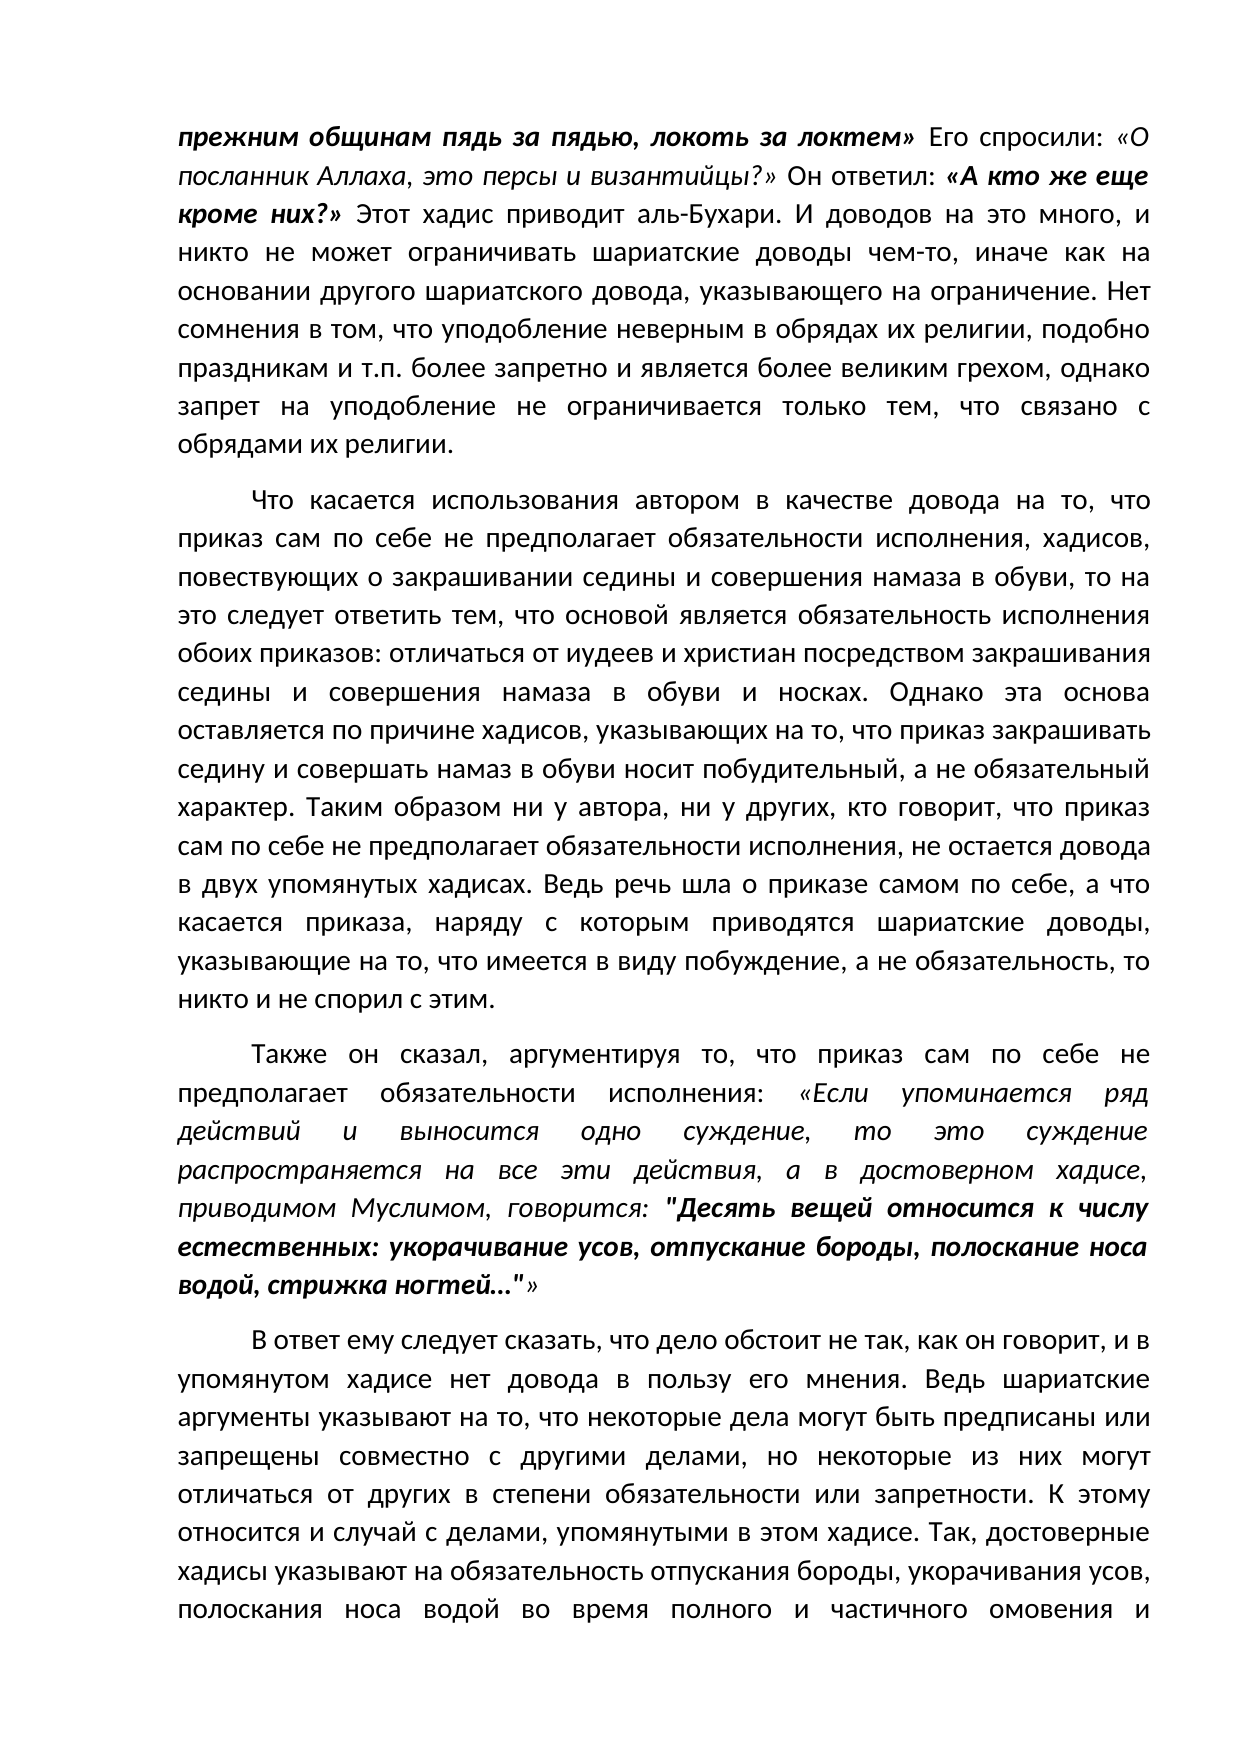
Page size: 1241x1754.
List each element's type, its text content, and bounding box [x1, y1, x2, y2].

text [177, 1321, 1152, 1626]
text Что касается использования автором в качестве довода на то, что приказ сам по себе не предполагает обязательности исполнения, хадисов, повествующих о закрашивании седины и совершения намаза в обуви, то на это следует ответить тем, что основой является обязательность исполнения обоих приказов: отличаться от иудеев и христиан посредством закрашивания седины и совершения намаза в обуви и носках. Однако эта основа оставляется по причине хадисов, указывающих на то, что приказ закрашивать седину и совершать намаз в обуви носит побудительный, а не обязательный характер. Таким образом ни у автора, ни у других, кто говорит, что приказ сам по себе не предполагает обязательности исполнения, не остается довода в двух упомянутых хадисах. Ведь речь шла о приказе самом по себе, а что касается приказа, наряду с которым приводятся шариатские доводы, указывающие на то, что имеется в виду побуждение, а не обязательность, то никто и не спорил с этим. [177, 481, 1152, 1016]
text Также он сказал, аргументируя то, что приказ сам по себе не предполагает обязательности исполнения: «Если упоминается ряд действий и выносится одно суждение, то это суждение распространяется на все эти действия, а в достоверном хадисе, приводимом Муслимом, говорится: "Десять вещей относится к числу естественных: укорачивание усов, отпускание бороды, полоскание носа водой, стрижка ногтей…"» [177, 1036, 1152, 1302]
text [177, 118, 1152, 461]
